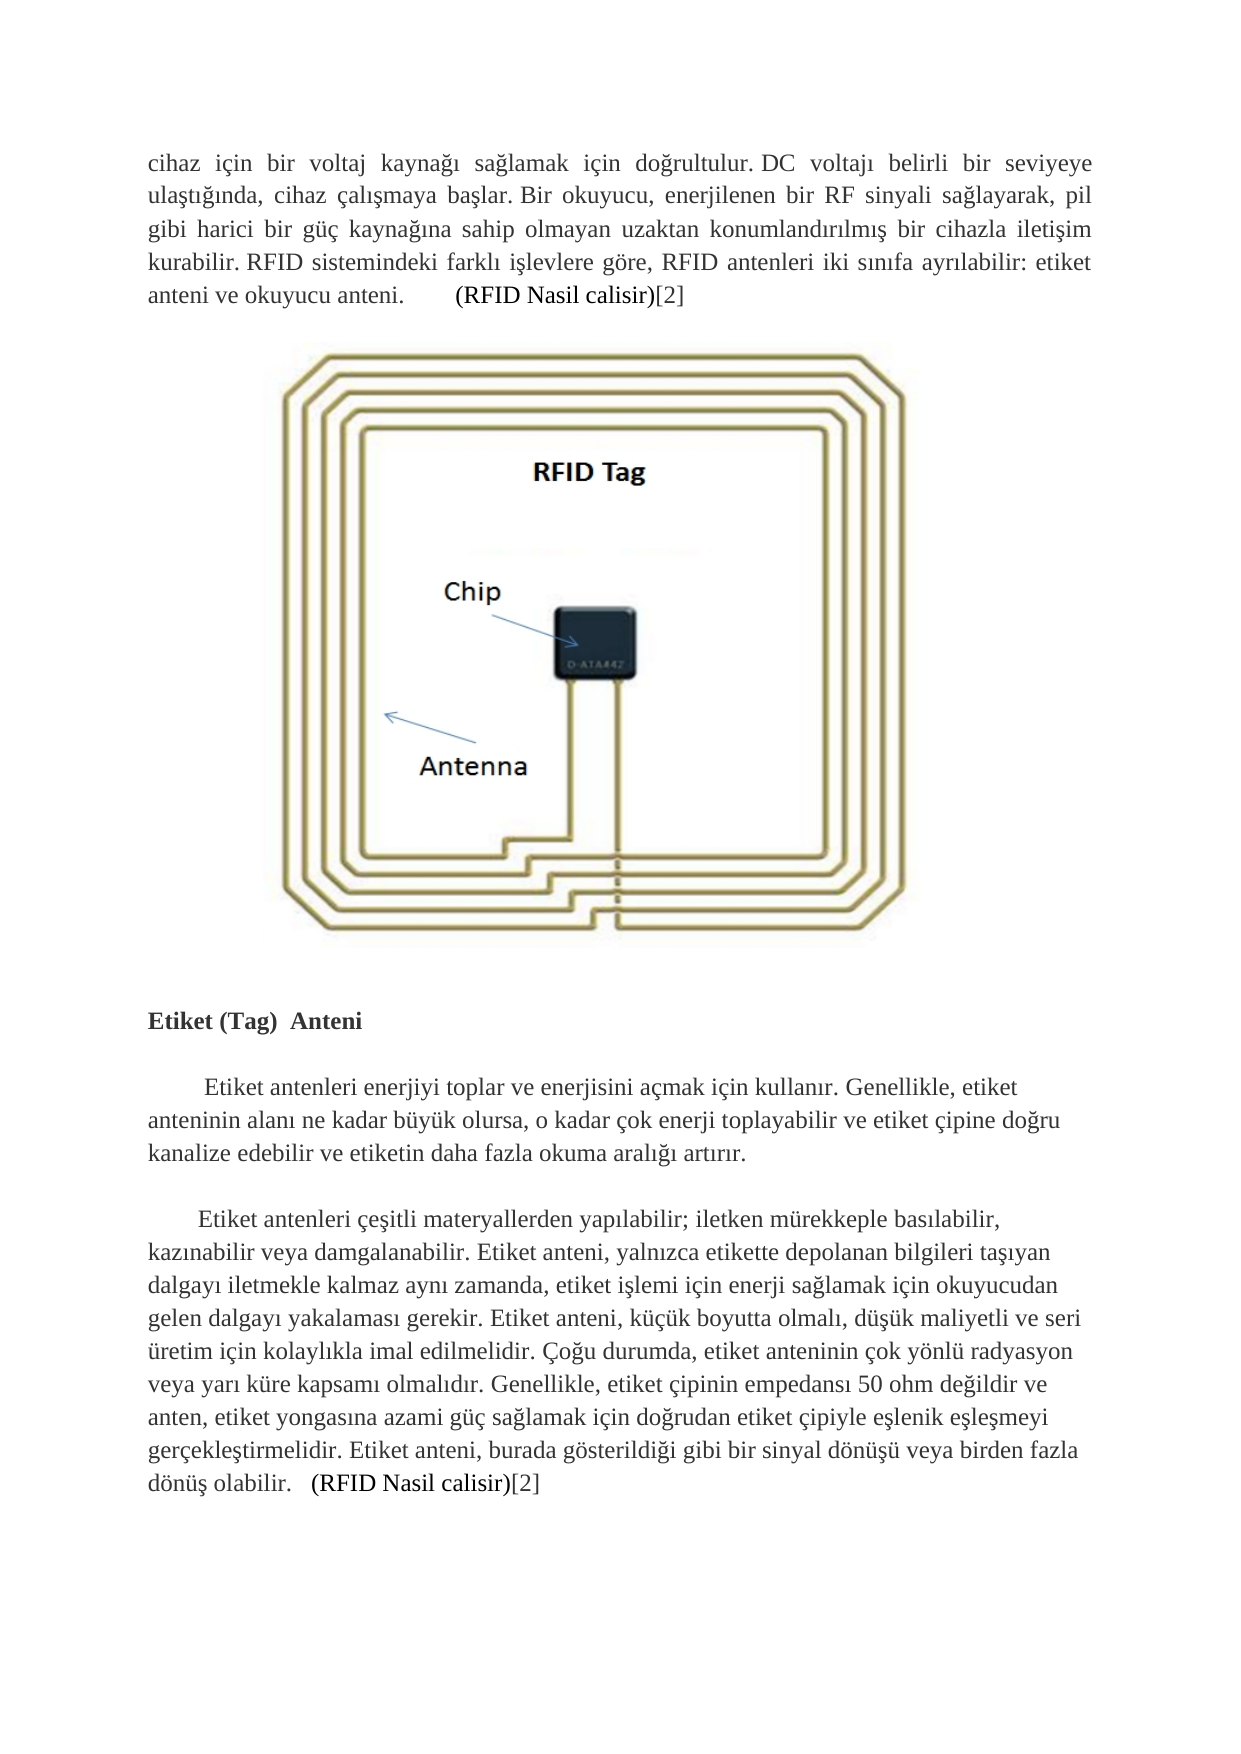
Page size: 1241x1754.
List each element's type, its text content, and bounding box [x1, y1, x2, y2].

text Etiket (Tag) Anteni [148, 1006, 1093, 1035]
text Etiket antenleri çeşitli materyallerden yapılabilir; iletken mürekkeple basılabilir, kazınabilir veya damgalanabilir. Etiket anteni, yalnızca etikette depolanan bilgileri taşıyan dalgayı iletmekle kalmaz aynı zamanda, etiket işlemi için enerji sağlamak için okuyucudan gelen dalgayı yakalaması gerekir. Etiket anteni, küçük boyutta olmalı, düşük maliyetli ve seri üretim için kolaylıkla imal edilmelidir. Çoğu durumda, etiket anteninin çok yönlü radyasyon veya yarı küre kapsamı olmalıdır. Genellikle, etiket çipinin empedansı 50 ohm değildir ve anten, etiket yongasına azami güç sağlamak için doğrudan etiket çipiyle eşlenik eşleşmeyi gerçekleştirmelidir. Etiket anteni, burada gösterildiği gibi bir sinyal dönüşü veya birden fazla dönüş olabilir. [2] [148, 1204, 1093, 1497]
text Etiket antenleri enerjiyi toplar ve enerjisini açmak için kullanır. Genellikle, etiket anteninin alanı ne kadar büyük olursa, o kadar çok enerji toplayabilir ve etiket çipine doğru kanalize edebilir ve etiketin daha fazla okuma aralığı artırır. [148, 1039, 1093, 1167]
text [148, 148, 1093, 214]
picture [262, 342, 936, 950]
